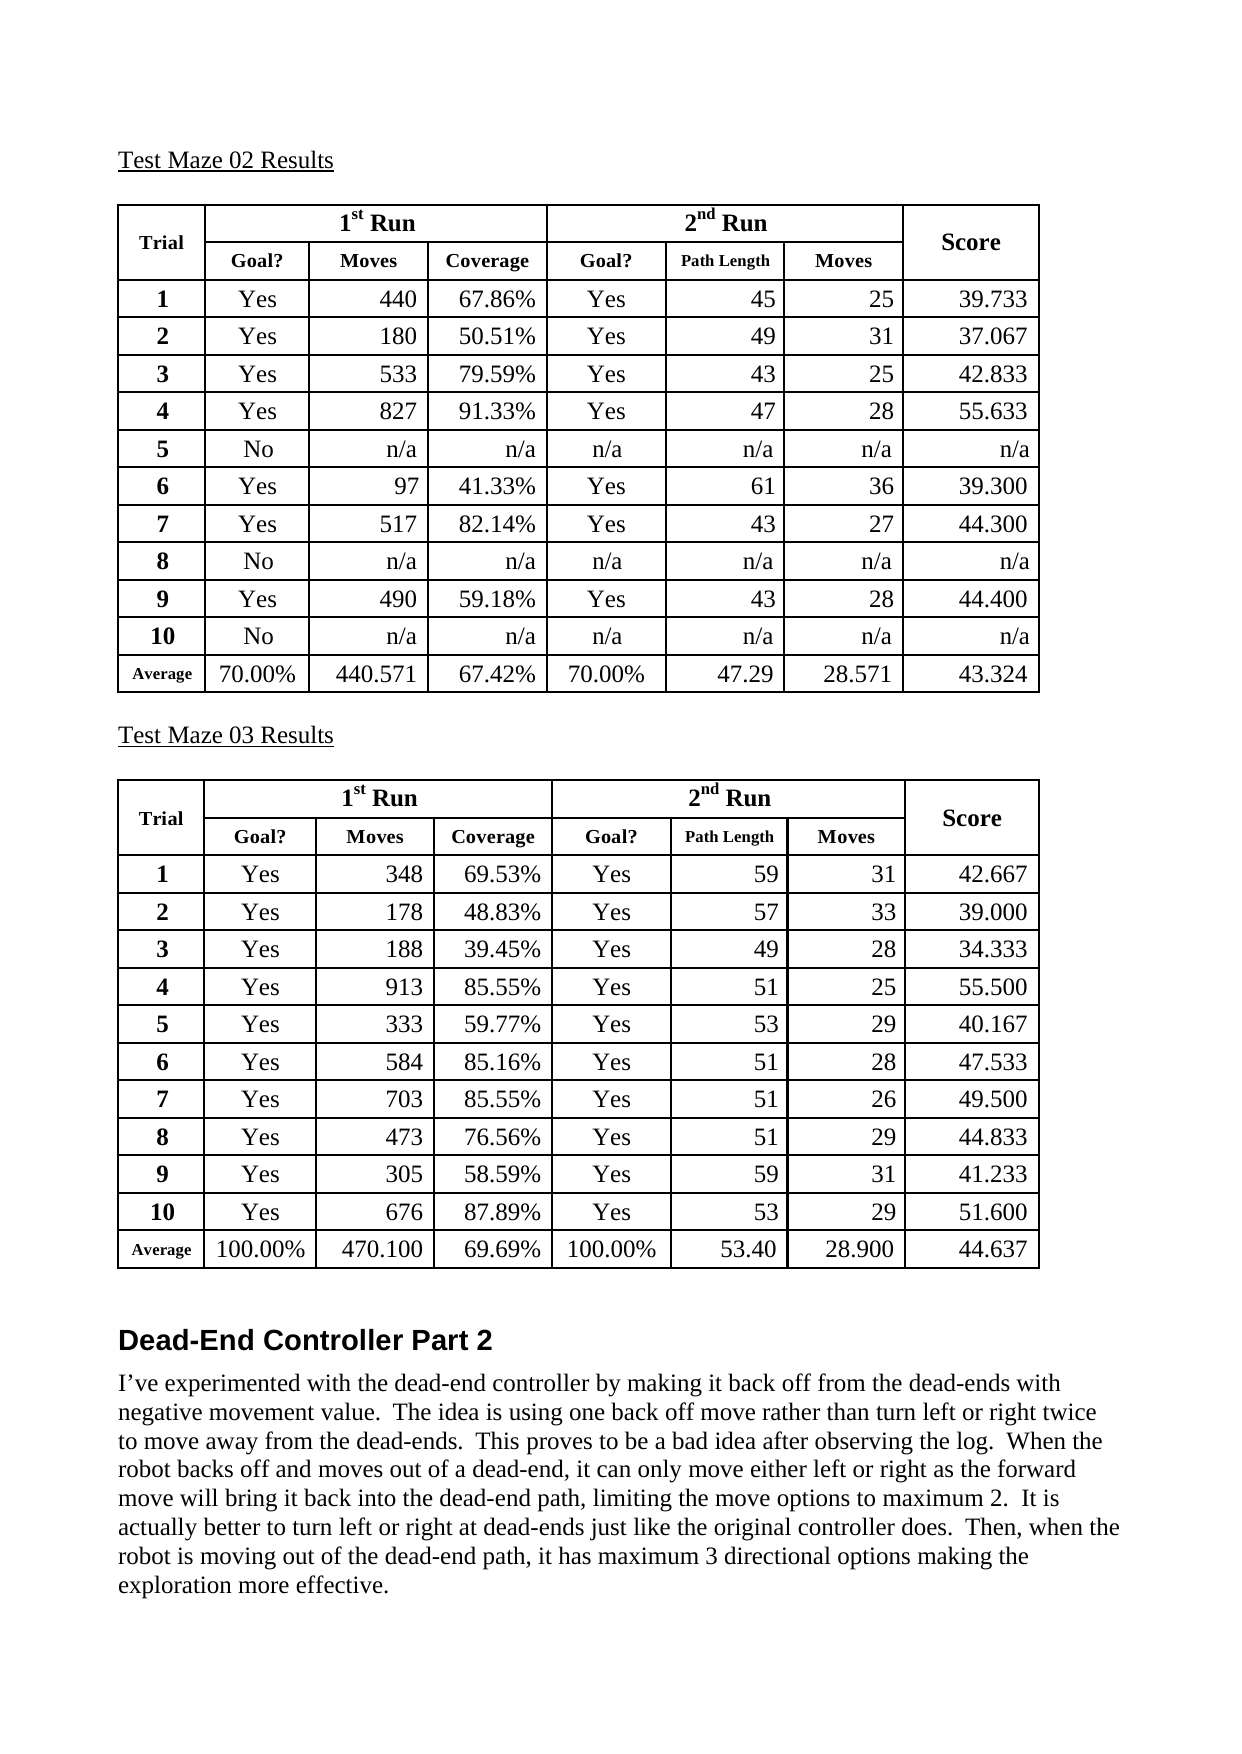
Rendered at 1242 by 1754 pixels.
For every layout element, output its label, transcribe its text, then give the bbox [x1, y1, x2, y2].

table_cell 913 [317, 969, 433, 1004]
table_cell n/a [548, 618, 665, 654]
table_cell 51 [672, 969, 786, 1004]
text Test Maze 03 Results [118, 721, 1135, 749]
table_cell Yes [206, 356, 308, 391]
table_cell 49 [667, 318, 783, 354]
table_cell n/a [785, 543, 902, 579]
table_cell 97 [310, 468, 427, 504]
table_cell 28.571 [785, 656, 902, 691]
table_cell Path Length [667, 243, 783, 279]
table_cell 517 [310, 506, 427, 541]
table_cell 40.167 [906, 1006, 1038, 1042]
table_cell 70.00% [206, 656, 308, 691]
table_cell Yes [553, 1006, 670, 1042]
table_header 2nd Run [548, 206, 902, 241]
table_cell 3 [119, 356, 204, 391]
table_cell n/a [548, 431, 665, 466]
table_cell 31 [789, 856, 904, 892]
table_cell Yes [548, 506, 665, 541]
table_cell Yes [205, 1119, 315, 1154]
table_cell n/a [310, 618, 427, 654]
table_cell 48.83% [435, 894, 551, 929]
table_cell 69.53% [435, 856, 551, 892]
table_cell n/a [310, 431, 427, 466]
table_cell Yes [206, 506, 308, 541]
table_cell Yes [553, 894, 670, 929]
table_cell 5 [119, 1006, 203, 1042]
table_cell 305 [317, 1156, 433, 1192]
table_cell 87.89% [435, 1194, 551, 1229]
table_cell Moves [310, 243, 427, 279]
text Dead-End Controller Part 2 [118, 1323, 1135, 1356]
table_cell Average [119, 656, 204, 691]
table_cell 57 [672, 894, 786, 929]
table_cell 36 [785, 468, 902, 504]
table_cell 440.571 [310, 656, 427, 691]
text actually better to turn left or right at dead-ends just like the original controller does. Then, when the robot is moving out of the dead-end path, it has maximum 3 directional options making the exploration more effective. [118, 1512, 1128, 1598]
table_cell n/a [785, 431, 902, 466]
table_cell Yes [548, 356, 665, 391]
table_cell 29 [789, 1006, 904, 1042]
table_cell Yes [205, 1194, 315, 1229]
table_cell 5 [119, 431, 204, 466]
table_cell Yes [553, 1081, 670, 1117]
table_cell 2 [119, 894, 203, 929]
table_cell 37.067 [904, 318, 1038, 354]
table_cell 39.45% [435, 931, 551, 967]
table_cell 39.300 [904, 468, 1038, 504]
table_header 2nd Run [553, 781, 904, 817]
table_cell Yes [205, 1044, 315, 1079]
table_cell 43.324 [904, 656, 1038, 691]
table_cell Yes [205, 894, 315, 929]
table_cell 85.16% [435, 1044, 551, 1079]
table_cell 584 [317, 1044, 433, 1079]
table_cell 6 [119, 468, 204, 504]
table_cell 10 [119, 1194, 203, 1229]
table_cell 55.633 [904, 393, 1038, 429]
table_cell 28 [785, 581, 902, 616]
table_cell 473 [317, 1119, 433, 1154]
table_cell 44.300 [904, 506, 1038, 541]
table_cell n/a [904, 543, 1038, 579]
table_cell Yes [548, 393, 665, 429]
table_cell Yes [548, 468, 665, 504]
table_cell Yes [553, 969, 670, 1004]
table_cell 51 [672, 1119, 786, 1154]
table_cell 25 [785, 356, 902, 391]
table_cell 26 [789, 1081, 904, 1117]
table_cell Moves [317, 819, 433, 854]
table_cell Yes [548, 318, 665, 354]
table_cell Moves [785, 243, 902, 279]
table_cell 676 [317, 1194, 433, 1229]
table_cell No [206, 618, 308, 654]
table_cell 55.500 [906, 969, 1038, 1004]
table_cell Average [119, 1231, 203, 1267]
table_cell 100.00% [205, 1231, 315, 1267]
table_cell Yes [206, 393, 308, 429]
table_cell 8 [119, 543, 204, 579]
table_cell Goal? [205, 819, 315, 854]
table_cell 58.59% [435, 1156, 551, 1192]
table_cell Yes [205, 856, 315, 892]
table_cell 44.833 [906, 1119, 1038, 1154]
table_cell 10 [119, 618, 204, 654]
table_cell Yes [205, 969, 315, 1004]
table_cell 42.833 [904, 356, 1038, 391]
table_cell Yes [553, 1156, 670, 1192]
table_cell 1 [119, 856, 203, 892]
table_cell 3 [119, 931, 203, 967]
table_cell 41.233 [906, 1156, 1038, 1192]
table_cell 333 [317, 1006, 433, 1042]
table_cell 43 [667, 356, 783, 391]
table_header Trial [119, 781, 203, 854]
table_header Score [904, 206, 1038, 279]
table_cell No [206, 543, 308, 579]
table_cell 39.000 [906, 894, 1038, 929]
table_cell No [206, 431, 308, 466]
table_cell Yes [553, 931, 670, 967]
table_cell 82.14% [429, 506, 546, 541]
table_cell Yes [553, 1119, 670, 1154]
table_cell Goal? [548, 243, 665, 279]
table_cell Yes [205, 1156, 315, 1192]
table_cell n/a [310, 543, 427, 579]
table_cell 47.533 [906, 1044, 1038, 1079]
table_cell 79.59% [429, 356, 546, 391]
table_cell n/a [667, 431, 783, 466]
table_cell Path Length [672, 819, 786, 854]
table_cell 490 [310, 581, 427, 616]
table_cell 69.69% [435, 1231, 551, 1267]
table_cell 28.900 [789, 1231, 904, 1267]
table_cell Yes [548, 281, 665, 316]
table_cell 53 [672, 1006, 786, 1042]
table_cell Yes [206, 468, 308, 504]
table_cell 59 [672, 856, 786, 892]
table_cell Yes [206, 581, 308, 616]
table_cell Yes [206, 318, 308, 354]
table_cell Coverage [429, 243, 546, 279]
table_cell 47 [667, 393, 783, 429]
table_cell 53.40 [672, 1231, 786, 1267]
table_cell 61 [667, 468, 783, 504]
table_cell 27 [785, 506, 902, 541]
table_cell Yes [553, 1044, 670, 1079]
table_cell 76.56% [435, 1119, 551, 1154]
table_header Trial [119, 206, 204, 279]
table_cell n/a [429, 618, 546, 654]
table_cell 188 [317, 931, 433, 967]
table_cell 7 [119, 1081, 203, 1117]
table_cell 49 [672, 931, 786, 967]
table_cell 29 [789, 1119, 904, 1154]
table_cell 6 [119, 1044, 203, 1079]
table_cell 440 [310, 281, 427, 316]
table_cell 91.33% [429, 393, 546, 429]
table_cell 44.400 [904, 581, 1038, 616]
table_cell 41.33% [429, 468, 546, 504]
table_cell 53 [672, 1194, 786, 1229]
table_cell Coverage [435, 819, 551, 854]
table_cell 59.77% [435, 1006, 551, 1042]
table_header 1st Run [205, 781, 551, 817]
table_cell 33 [789, 894, 904, 929]
table_cell 51.600 [906, 1194, 1038, 1229]
table_cell 29 [789, 1194, 904, 1229]
table_cell 45 [667, 281, 783, 316]
table_cell Moves [789, 819, 904, 854]
table_cell 9 [119, 581, 204, 616]
table_cell 827 [310, 393, 427, 429]
table_cell 7 [119, 506, 204, 541]
table_cell 85.55% [435, 1081, 551, 1117]
table_cell 49.500 [906, 1081, 1038, 1117]
table_cell 100.00% [553, 1231, 670, 1267]
table_cell 8 [119, 1119, 203, 1154]
table_cell 43 [667, 581, 783, 616]
table_cell 42.667 [906, 856, 1038, 892]
table_cell 180 [310, 318, 427, 354]
table_cell 39.733 [904, 281, 1038, 316]
table_cell 25 [785, 281, 902, 316]
table_cell 67.86% [429, 281, 546, 316]
table_cell 348 [317, 856, 433, 892]
table_cell 2 [119, 318, 204, 354]
table_cell 4 [119, 393, 204, 429]
table_cell n/a [429, 543, 546, 579]
table_cell 59 [672, 1156, 786, 1192]
table_cell 703 [317, 1081, 433, 1117]
table_cell Yes [553, 1194, 670, 1229]
table_cell 51 [672, 1044, 786, 1079]
table_cell Yes [206, 281, 308, 316]
table_cell 31 [789, 1156, 904, 1192]
table_header 1st Run [206, 206, 546, 241]
table_cell n/a [548, 543, 665, 579]
table_cell 28 [789, 1044, 904, 1079]
table_cell Yes [553, 856, 670, 892]
table_cell 178 [317, 894, 433, 929]
table_header Score [906, 781, 1038, 854]
table_cell 50.51% [429, 318, 546, 354]
table_cell 31 [785, 318, 902, 354]
table_cell n/a [904, 618, 1038, 654]
table_cell 43 [667, 506, 783, 541]
table_cell 70.00% [548, 656, 665, 691]
table_cell 47.29 [667, 656, 783, 691]
table_cell 28 [789, 931, 904, 967]
text Test Maze 02 Results [118, 146, 1135, 174]
table_cell Goal? [553, 819, 670, 854]
table_cell 51 [672, 1081, 786, 1117]
table_cell 67.42% [429, 656, 546, 691]
table_cell 85.55% [435, 969, 551, 1004]
text I’ve experimented with the dead-end controller by making it back off from the dead-ends with negative movement value. The idea is using one back off move rather than turn left or right twice to move away from the dead-ends. This proves to be a bad idea after observing the log. When the robot backs off and moves out of a dead-end, it can only move either left or right as the forward move will bring it back into the dead-end path, limiting the move options to maximum 2. It is [118, 1368, 1111, 1512]
table_cell Goal? [206, 243, 308, 279]
table_cell 1 [119, 281, 204, 316]
table_cell n/a [667, 618, 783, 654]
table_cell 9 [119, 1156, 203, 1192]
table_cell Yes [205, 1006, 315, 1042]
table_cell Yes [205, 1081, 315, 1117]
table_cell n/a [904, 431, 1038, 466]
table_cell n/a [785, 618, 902, 654]
table_cell n/a [429, 431, 546, 466]
table_cell 44.637 [906, 1231, 1038, 1267]
table_cell n/a [667, 543, 783, 579]
table_cell 470.100 [317, 1231, 433, 1267]
table_cell 34.333 [906, 931, 1038, 967]
table_cell 25 [789, 969, 904, 1004]
table_cell Yes [548, 581, 665, 616]
table_cell Yes [205, 931, 315, 967]
table_cell 28 [785, 393, 902, 429]
table_cell 59.18% [429, 581, 546, 616]
table_cell 533 [310, 356, 427, 391]
table_cell 4 [119, 969, 203, 1004]
